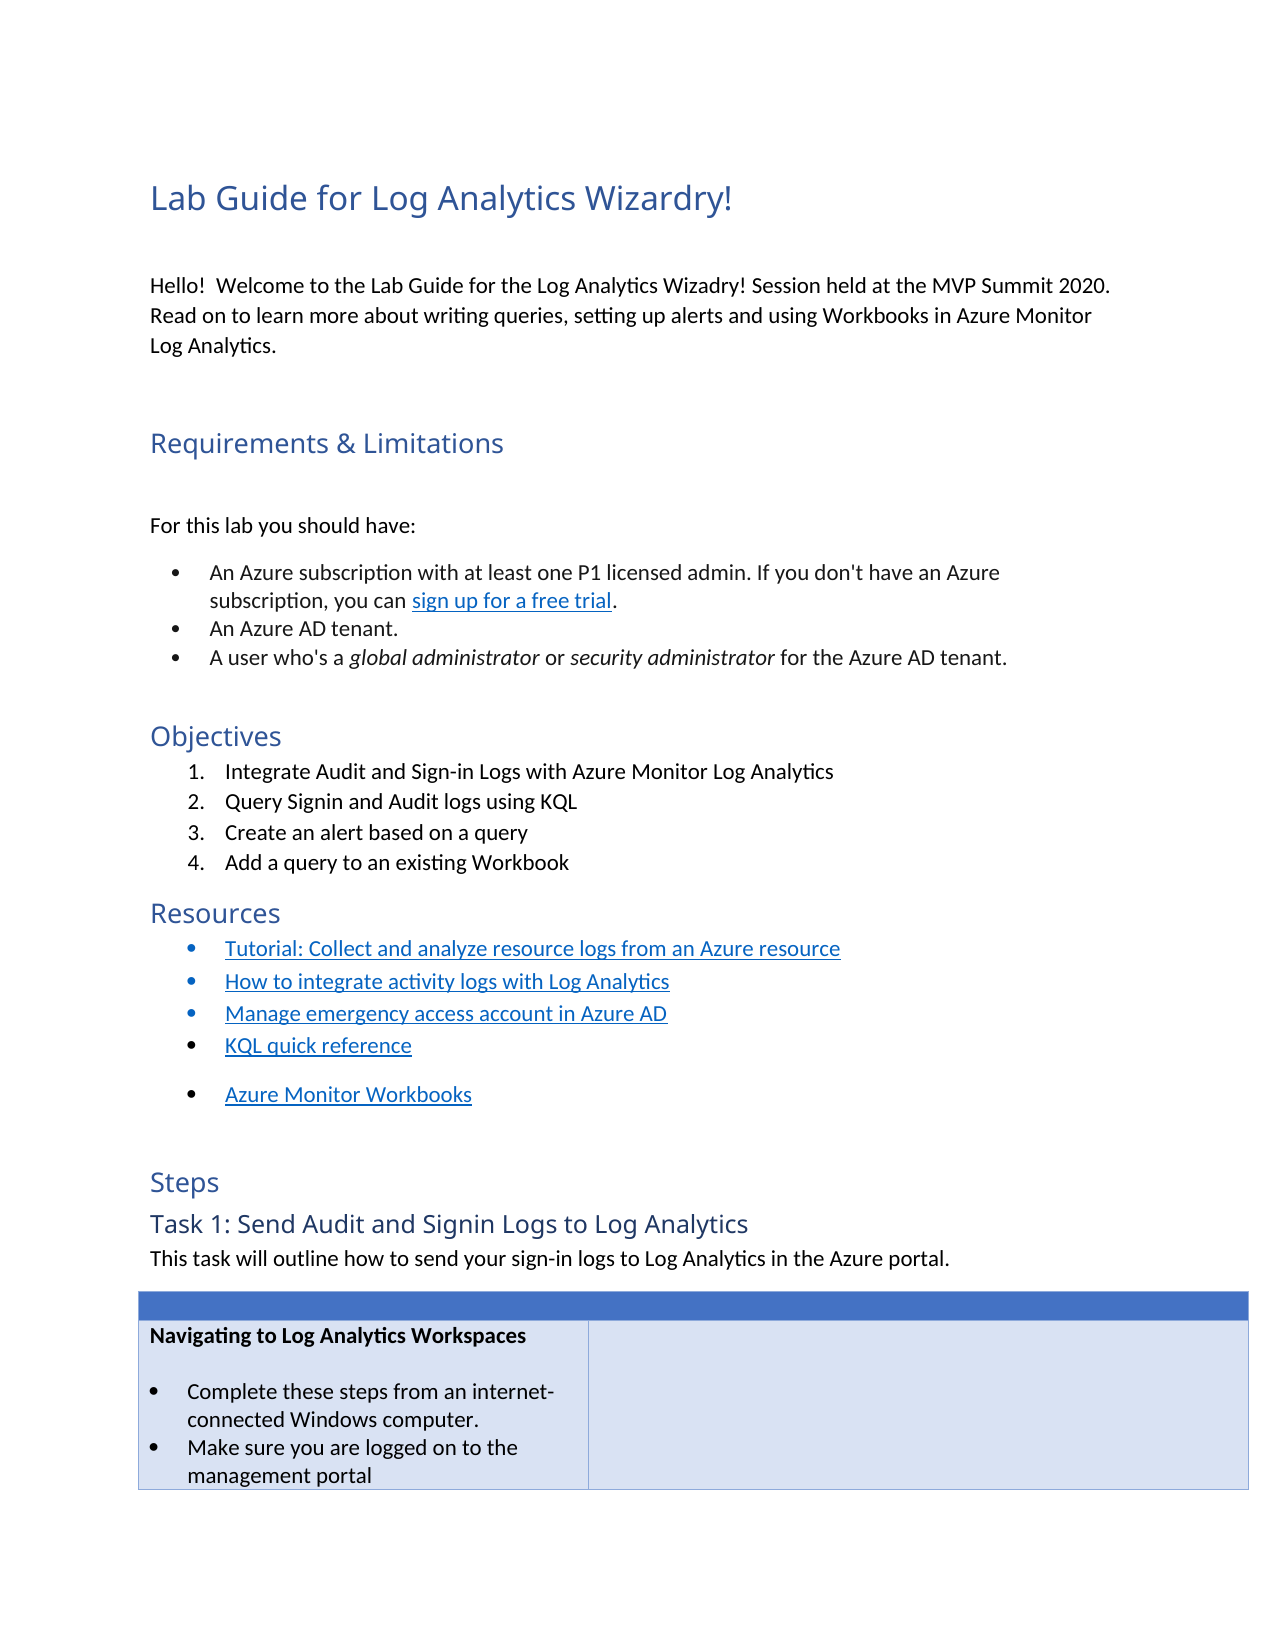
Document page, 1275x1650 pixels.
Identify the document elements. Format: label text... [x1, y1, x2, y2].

text For this lab you should have: [150, 512, 1125, 540]
list Create an alert based on a query [187, 818, 1125, 846]
subtitle Manage emergency access account in Azure AD [187, 999, 1125, 1027]
list A user who's a global administrator or security administrator for the Azure AD tenant. [172, 643, 1125, 671]
table_header [588, 1292, 1248, 1320]
list An Azure AD tenant. [172, 614, 1125, 643]
list KQL quick reference [187, 1031, 1125, 1059]
subtitle How to integrate activity logs with Log Analytics [187, 967, 1125, 995]
list Azure Monitor Workbooks [187, 1080, 1125, 1108]
list Add a query to an existing Workbook [187, 848, 1125, 876]
table_header [139, 1292, 588, 1320]
subtitle Steps [150, 1163, 1125, 1200]
subtitle Objectives [150, 717, 1125, 754]
text Hello! Welcome to the Lab Guide for the Log Analytics Wizadry! Session held at the MVP Summit 2020. Read on to learn more about writing queries, setting up alerts and using Workbooks in Azure Monitor Log Analytics. [150, 271, 1125, 359]
list Integrate Audit and Sign-in Logs with Azure Monitor Log Analytics [187, 757, 1125, 785]
subtitle Lab Guide for Log Analytics Wizardry! [150, 175, 1125, 220]
table_cell [589, 1321, 1248, 1489]
list Query Signin and Audit logs using KQL [187, 787, 1125, 816]
subtitle Tutorial: Collect and analyze resource logs from an Azure resource [187, 934, 1125, 963]
text This task will outline how to send your sign-in logs to Log Analytics in the Azure portal. [150, 1244, 1125, 1272]
subtitle Task 1: Send Audit and Signin Logs to Log Analytics [150, 1207, 1125, 1241]
subtitle Resources [150, 895, 1125, 932]
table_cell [139, 1321, 588, 1489]
subtitle Requirements & Limitations [150, 425, 1125, 462]
list An Azure subscription with at least one P1 licensed admin. If you don't have an Azure subscription, you can sign up for a free trial. [172, 558, 1125, 614]
